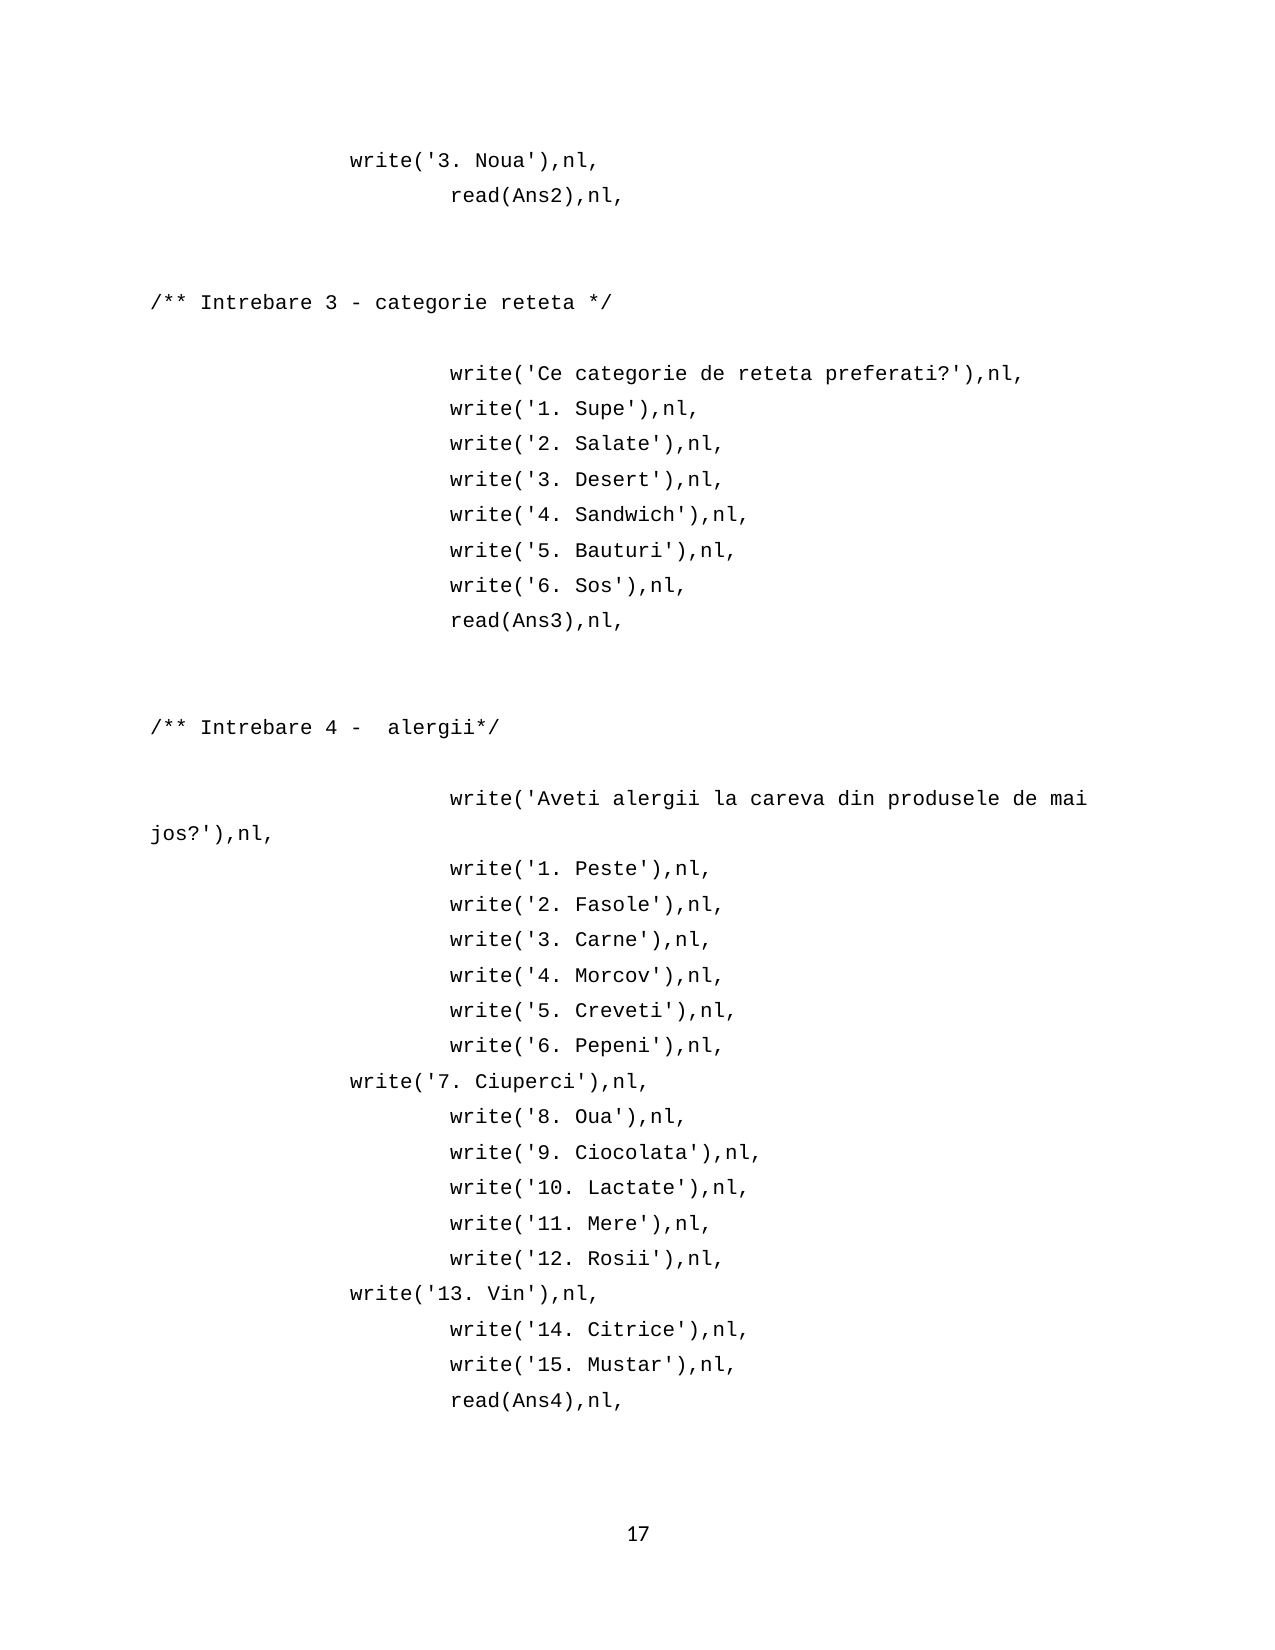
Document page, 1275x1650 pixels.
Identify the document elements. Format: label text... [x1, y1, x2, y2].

text write('Aveti alergii la careva din produsele de mai jos?'),nl, [150, 787, 1125, 847]
text write('6. Sos'),nl, [150, 575, 1125, 599]
text write('5. Creveti'),nl, [150, 1000, 1125, 1024]
text write('9. Ciocolata'),nl, [150, 1142, 1125, 1165]
text /** Intrebare 4 - alergii*/ [150, 717, 1125, 740]
text write('2. Fasole'),nl, [150, 894, 1125, 917]
text read(Ans2),nl, [150, 185, 1125, 209]
text write('1. Peste'),nl, [150, 858, 1125, 882]
text write('12. Rosii'),nl, [150, 1248, 1125, 1272]
text /** Intrebare 3 - categorie reteta */ [150, 292, 1125, 315]
text read(Ans3),nl, [150, 610, 1125, 634]
text write('6. Pepeni'),nl, [150, 1035, 1125, 1059]
text write('3. Carne'),nl, [150, 929, 1125, 953]
text write('3. Desert'),nl, [150, 469, 1125, 492]
text write('14. Citrice'),nl, [150, 1319, 1125, 1342]
text write('11. Mere'),nl, [150, 1212, 1125, 1236]
text write('4. Morcov'),nl, [150, 964, 1125, 988]
text write('13. Vin'),nl, [150, 1283, 1125, 1307]
text write('4. Sandwich'),nl, [150, 504, 1125, 528]
text write('Ce categorie de reteta preferati?'),nl, [150, 362, 1125, 386]
text read(Ans4),nl, [150, 1389, 1125, 1413]
text write('3. Noua'),nl, [150, 150, 1125, 174]
text write('10. Lactate'),nl, [150, 1177, 1125, 1201]
text write('1. Supe'),nl, [150, 398, 1125, 422]
text write('2. Salate'),nl, [150, 433, 1125, 457]
text write('5. Bauturi'),nl, [150, 539, 1125, 563]
text write('15. Mustar'),nl, [150, 1354, 1125, 1378]
text write('8. Oua'),nl, [150, 1106, 1125, 1130]
text write('7. Ciuperci'),nl, [150, 1071, 1125, 1094]
